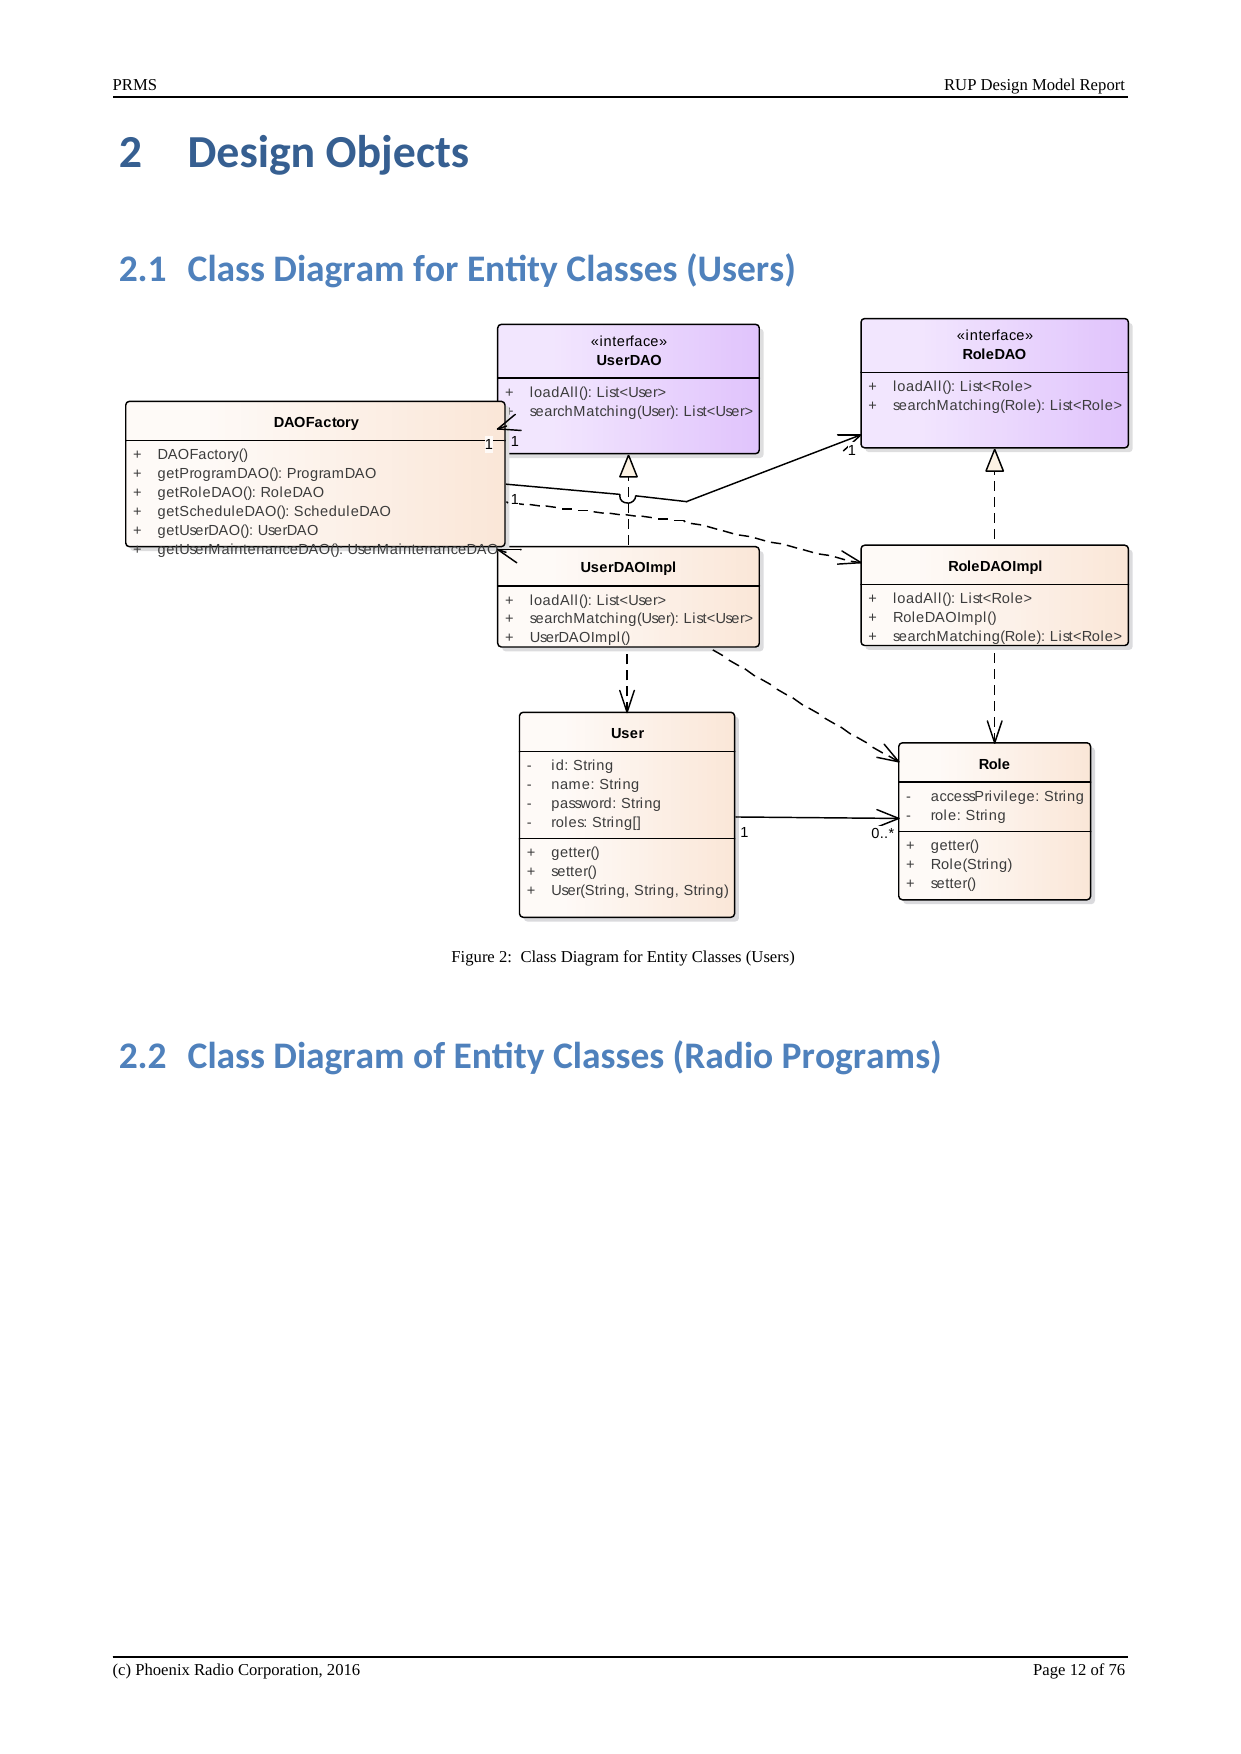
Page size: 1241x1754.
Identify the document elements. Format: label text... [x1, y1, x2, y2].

text Class Diagram for Entity Classes (Users) [118, 947, 1128, 966]
subtitle Class Diagram of Entity Classes (Radio Programs) [118, 1032, 1128, 1077]
subtitle Class Diagram for Entity Classes (Users) [118, 244, 1128, 290]
subtitle Design Objects [118, 123, 1128, 179]
